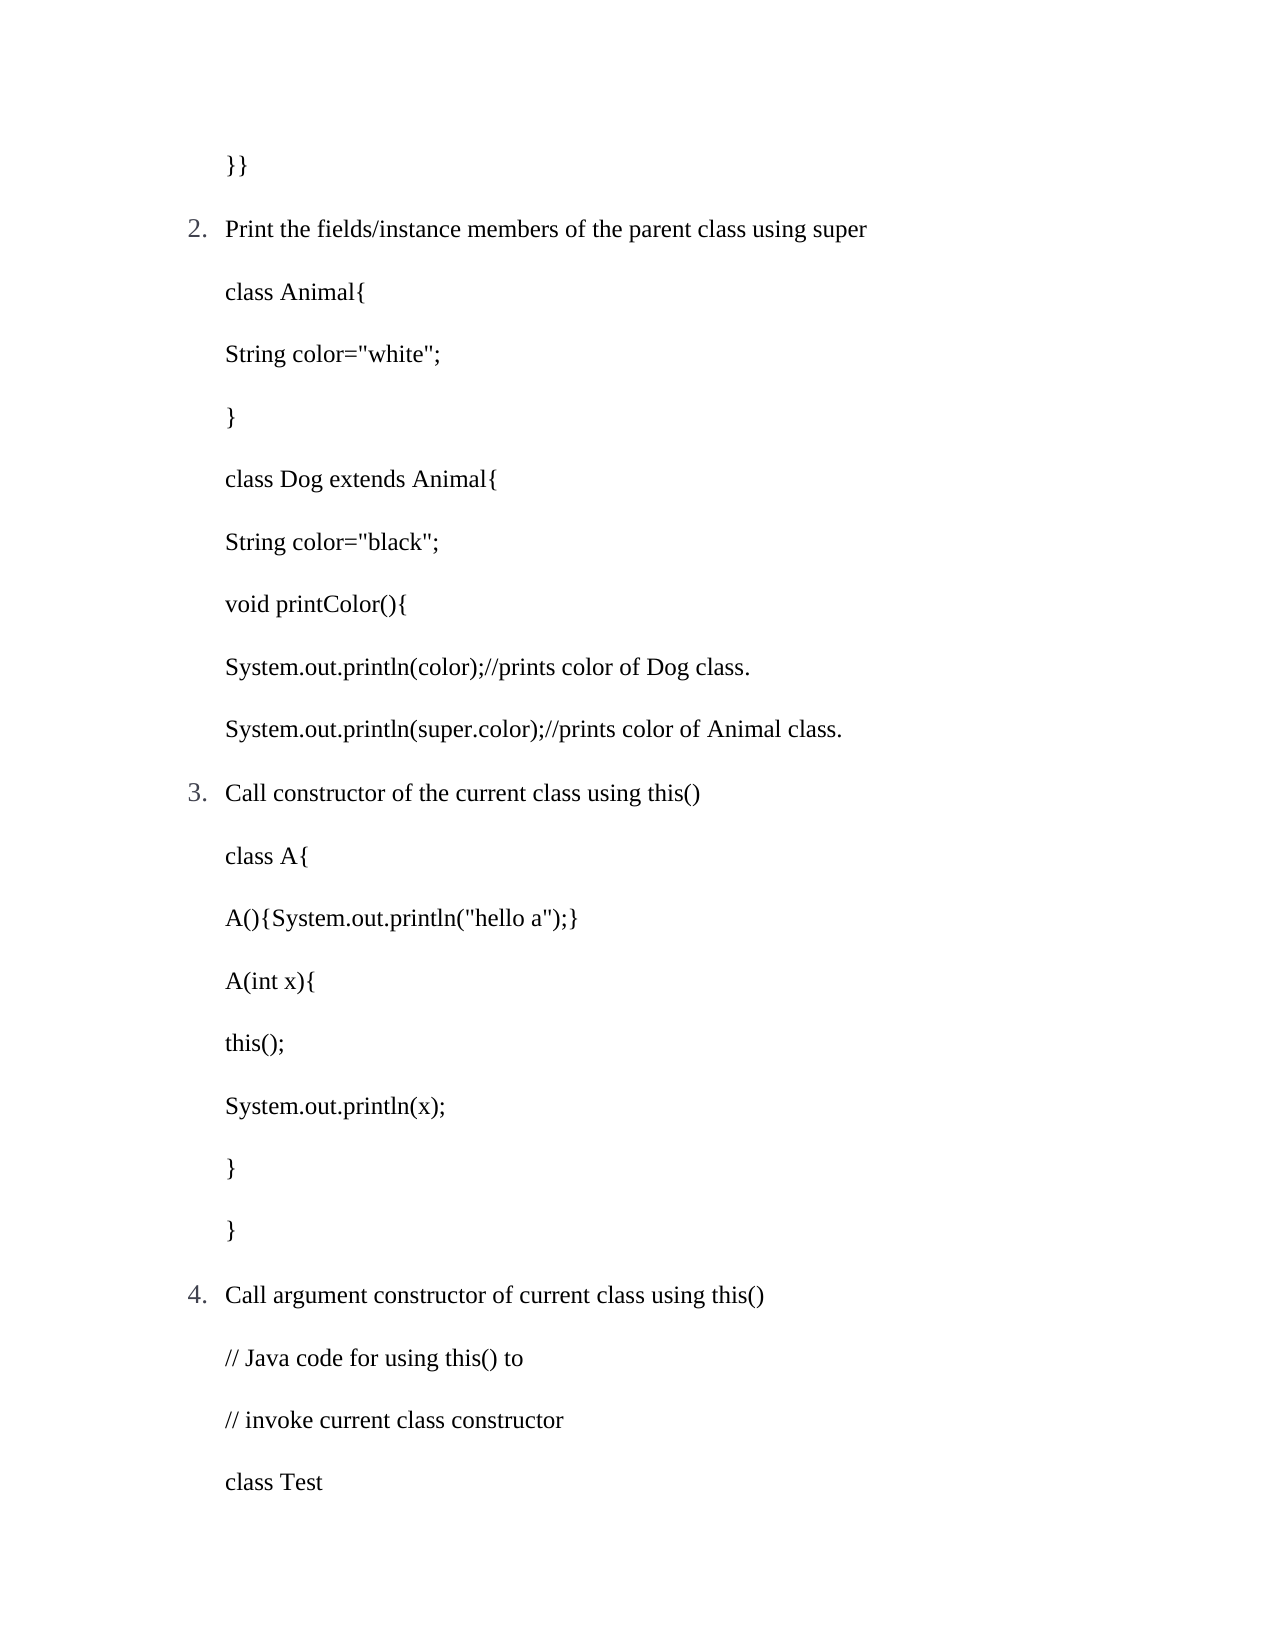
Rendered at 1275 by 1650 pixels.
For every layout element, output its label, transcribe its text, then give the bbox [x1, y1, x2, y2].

text class Animal{ [225, 277, 1125, 306]
text this(); [225, 1028, 1125, 1057]
text void printColor(){ [225, 589, 1125, 618]
text System.out.println(super.color);//prints color of Animal class. [225, 714, 1125, 743]
text } [225, 1153, 1125, 1182]
text System.out.println(x); [225, 1091, 1125, 1119]
text class Dog extends Animal{ [225, 464, 1125, 493]
text String color="black"; [225, 527, 1125, 556]
text // Java code for using this() to [225, 1343, 1125, 1371]
text System.out.println(color);//prints color of Dog class. [225, 652, 1125, 680]
list Call argument constructor of current class using this() [187, 1278, 1125, 1309]
text A(){System.out.println("hello a");} [225, 903, 1125, 932]
text } [225, 402, 1125, 431]
text class A{ [225, 841, 1125, 870]
text class Test [225, 1467, 1125, 1496]
text // invoke current class constructor [225, 1405, 1125, 1434]
text }} [225, 150, 1125, 179]
text String color="white"; [225, 339, 1125, 368]
text A(int x){ [225, 966, 1125, 995]
list Call constructor of the current class using this() [187, 776, 1125, 807]
list Print the fields/instance members of the parent class using super [187, 212, 1125, 243]
text } [225, 1216, 1125, 1244]
